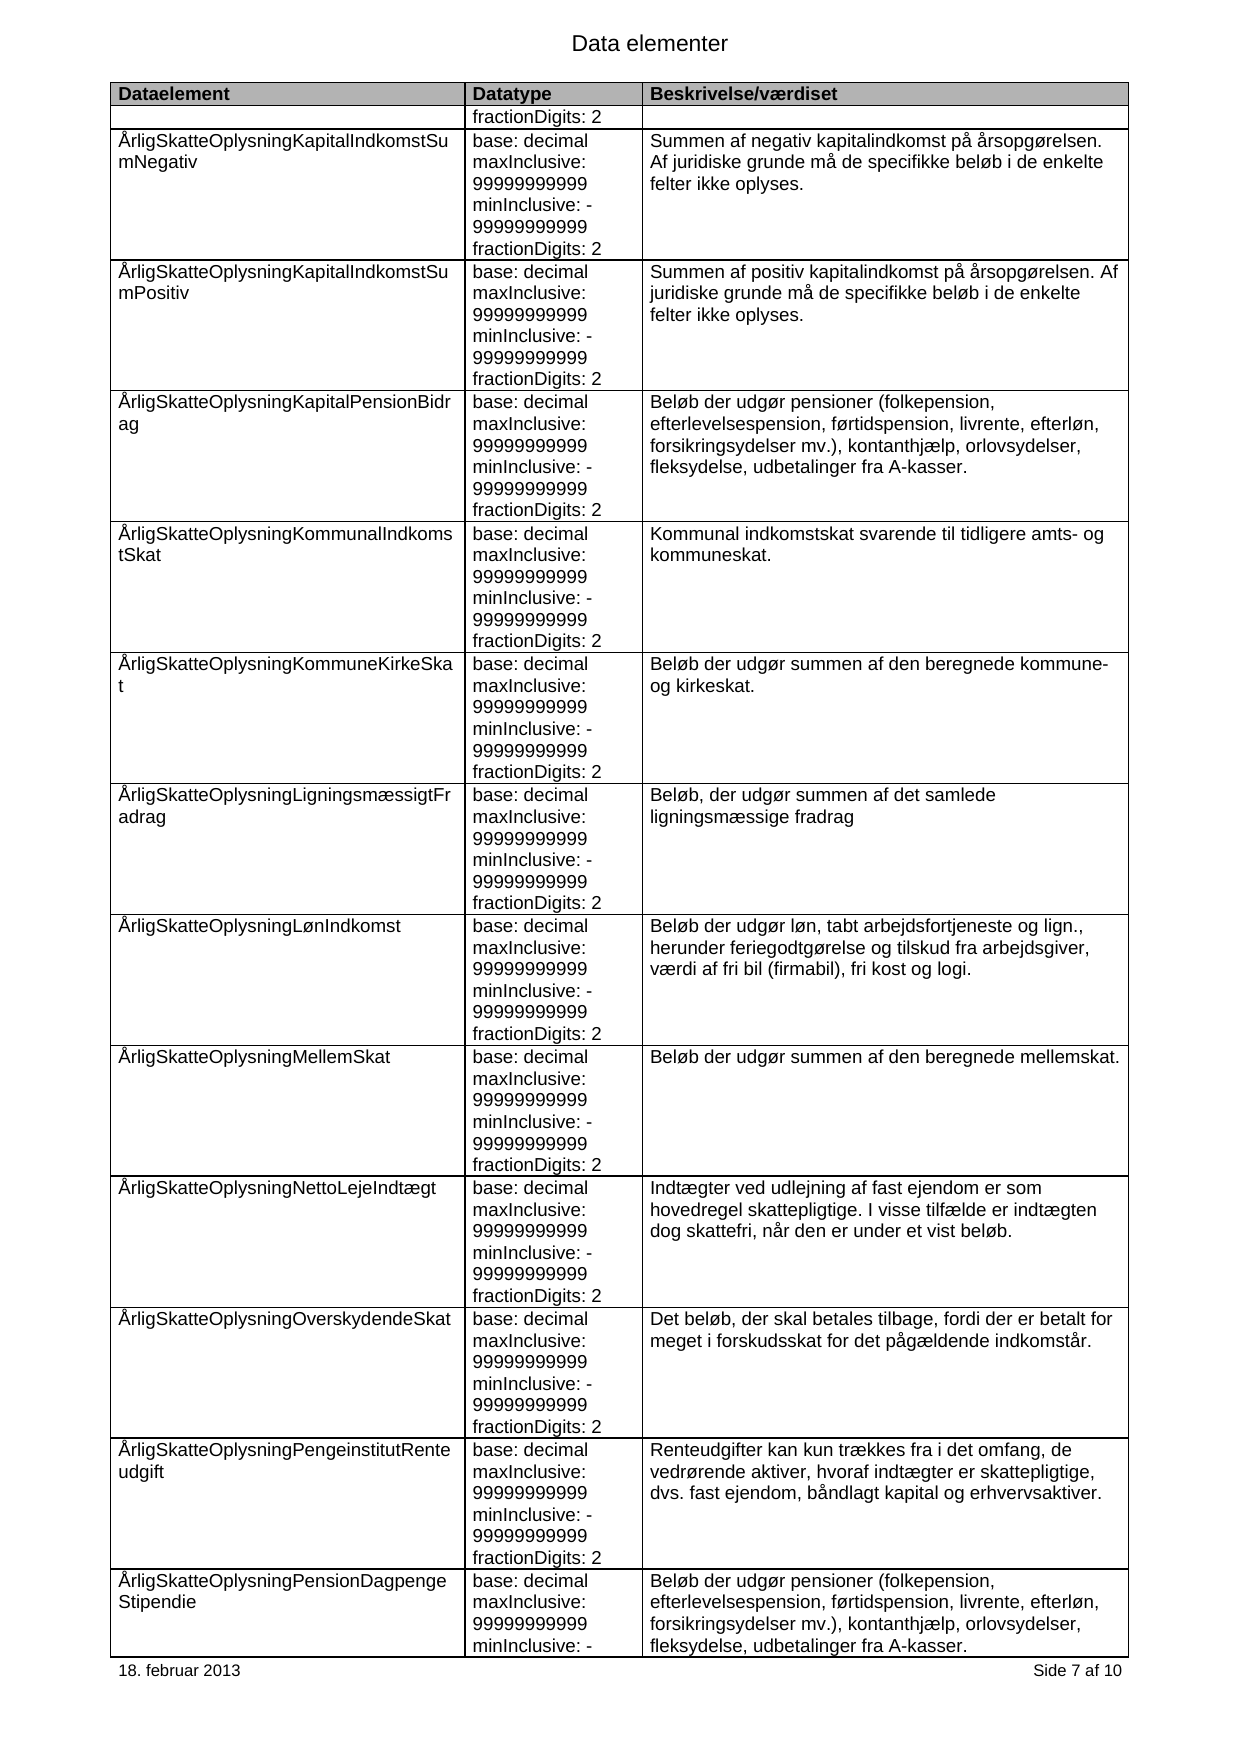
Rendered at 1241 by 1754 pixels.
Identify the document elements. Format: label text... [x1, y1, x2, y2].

table_cell base: decimal maxInclusive: 99999999999 minInclusive: -99999999999 fractionDigits: 2 [466, 261, 642, 390]
table_cell Kommunal indkomstskat svarende til tidligere amts- og kommuneskat. [643, 522, 1128, 652]
table_cell ÅrligSkatteOplysningKommuneKirkeSkat [111, 653, 464, 783]
table_cell ÅrligSkatteOplysningKommunalIndkomstSkat [111, 522, 464, 652]
table_cell base: decimal maxInclusive: 99999999999 minInclusive: -99999999999 fractionDigits: 2 [466, 522, 642, 652]
table_cell Beløb der udgør summen af den beregnede mellemskat. [643, 1046, 1128, 1175]
table_cell base: decimal maxInclusive: 99999999999 minInclusive: -99999999999 fractionDigits: 2 [466, 1046, 642, 1175]
table_cell Beløb der udgør løn, tabt arbejdsfortjeneste og lign., herunder feriegodtgørelse og tilskud fra arbejdsgiver, værdi af fri bil (firmabil), fri kost og logi. [643, 915, 1128, 1044]
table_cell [466, 106, 642, 128]
table_cell base: decimal maxInclusive: 99999999999 minInclusive: -99999999999 fractionDigits: 2 [466, 391, 642, 521]
table_cell ÅrligSkatteOplysningKapitalIndkomstSumPositiv [111, 261, 464, 390]
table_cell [466, 1570, 642, 1656]
table_cell base: decimal maxInclusive: 99999999999 minInclusive: -99999999999 fractionDigits: 2 [466, 1177, 642, 1306]
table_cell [643, 1570, 1128, 1656]
table_cell Indtægter ved udlejning af fast ejendom er som hovedregel skattepligtige. I visse tilfælde er indtægten dog skattefri, når den er under et vist beløb. [643, 1177, 1128, 1306]
table_cell ÅrligSkatteOplysningOverskydendeSkat [111, 1308, 464, 1437]
table_cell Renteudgifter kan kun trækkes fra i det omfang, de vedrørende aktiver, hvoraf indtægter er skattepligtige, dvs. fast ejendom, båndlagt kapital og erhvervsaktiver. [643, 1439, 1128, 1568]
table_cell ÅrligSkatteOplysningNettoLejeIndtægt [111, 1177, 464, 1306]
table_cell base: decimal maxInclusive: 99999999999 minInclusive: -99999999999 fractionDigits: 2 [466, 1439, 642, 1568]
table_header Beskrivelse/værdiset [643, 83, 1128, 105]
table_cell Beløb, der udgør summen af det samlede ligningsmæssige fradrag [643, 784, 1128, 913]
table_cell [111, 1570, 464, 1656]
table_cell Det beløb, der skal betales tilbage, fordi der er betalt for meget i forskudsskat for det pågældende indkomstår. [643, 1308, 1128, 1437]
table_cell ÅrligSkatteOplysningKapitalPensionBidrag [111, 391, 464, 521]
table_cell ÅrligSkatteOplysningLigningsmæssigtFradrag [111, 784, 464, 913]
table_header Dataelement [111, 83, 464, 105]
table_cell ÅrligSkatteOplysningKapitalIndkomstSumNegativ [111, 130, 464, 259]
table_cell Beløb der udgør summen af den beregnede kommune- og kirkeskat. [643, 653, 1128, 783]
table_cell base: decimal maxInclusive: 99999999999 minInclusive: -99999999999 fractionDigits: 2 [466, 915, 642, 1044]
table_cell base: decimal maxInclusive: 99999999999 minInclusive: -99999999999 fractionDigits: 2 [466, 1308, 642, 1437]
table_cell ÅrligSkatteOplysningPengeinstitutRenteudgift [111, 1439, 464, 1568]
table_cell Summen af negativ kapitalindkomst på årsopgørelsen. Af juridiske grunde må de specifikke beløb i de enkelte felter ikke oplyses. [643, 130, 1128, 259]
table_cell base: decimal maxInclusive: 99999999999 minInclusive: -99999999999 fractionDigits: 2 [466, 784, 642, 913]
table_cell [643, 106, 1128, 128]
table_cell base: decimal maxInclusive: 99999999999 minInclusive: -99999999999 fractionDigits: 2 [466, 653, 642, 783]
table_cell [466, 130, 642, 259]
table_header Datatype [466, 83, 642, 105]
table_cell Summen af positiv kapitalindkomst på årsopgørelsen. Af juridiske grunde må de specifikke beløb i de enkelte felter ikke oplyses. [643, 261, 1128, 390]
table_cell ÅrligSkatteOplysningMellemSkat [111, 1046, 464, 1175]
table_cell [111, 106, 464, 128]
table_cell ÅrligSkatteOplysningLønIndkomst [111, 915, 464, 1044]
